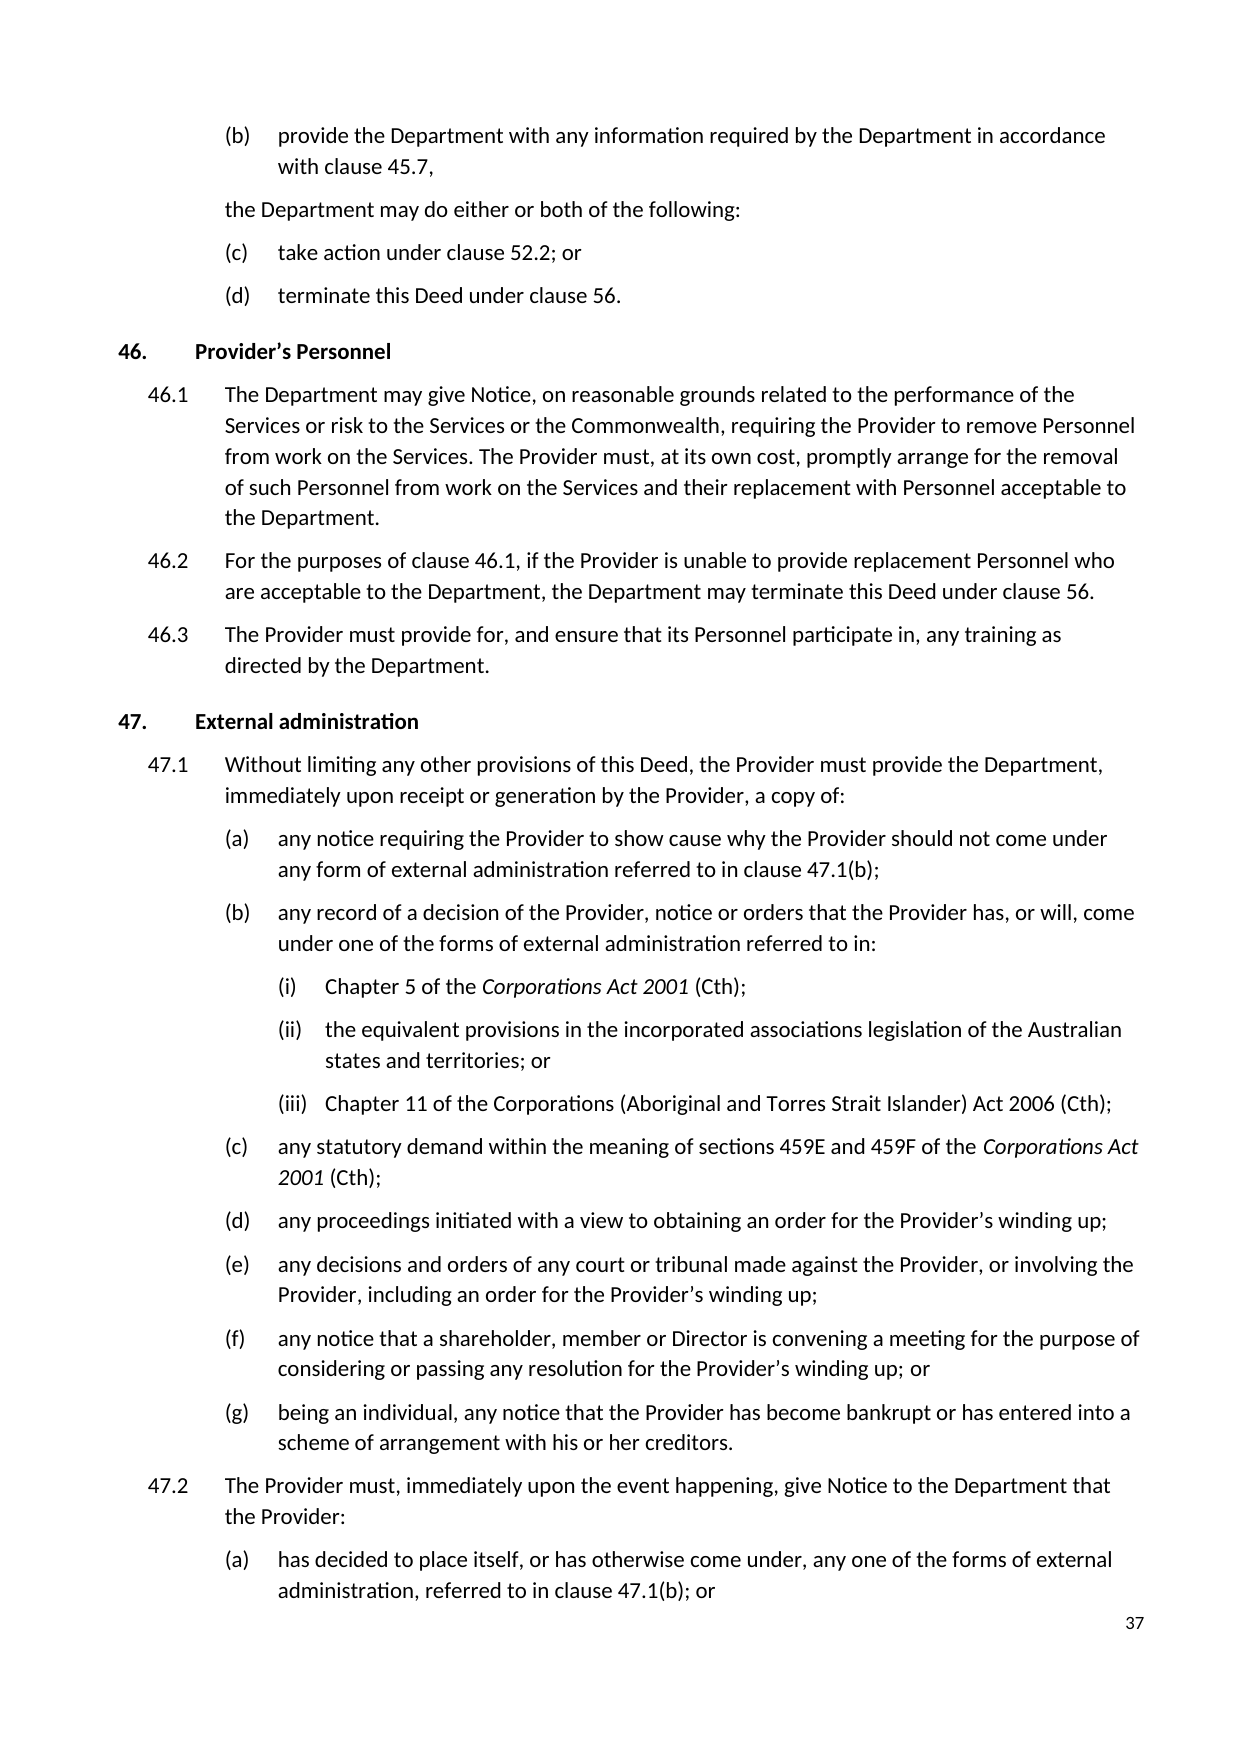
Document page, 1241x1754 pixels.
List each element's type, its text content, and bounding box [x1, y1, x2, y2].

text any proceedings initiated with a view to obtaining an order for the Provider’s winding up; [224, 1206, 1144, 1234]
text any notice that a shareholder, member or Director is convening a meeting for the purpose of considering or passing any resolution for the Provider’s winding up; or [224, 1324, 1144, 1382]
text The Department may give Notice, on reasonable grounds related to the performance of the Services or risk to the Services or the Commonwealth, requiring the Provider to remove Personnel from work on the Services. The Provider must, at its own cost, promptly arrange for the removal of such Personnel from work on the Services and their replacement with Personnel acceptable to the Department. [148, 380, 1144, 531]
text The Provider must provide for, and ensure that its Personnel participate in, any training as directed by the Department. [148, 621, 1144, 679]
text Chapter 5 of the Corporations Act 2001 (Cth); [278, 972, 1144, 1000]
text Chapter 11 of the Corporations (Aboriginal and Torres Strait Islander) Act 2006 (Cth); [278, 1089, 1144, 1117]
text any record of a decision of the Provider, notice or orders that the Provider has, or will, come under one of the forms of external administration referred to in: [224, 898, 1144, 957]
text has decided to place itself, or has otherwise come under, any one of the forms of external administration, referred to in clause 47.1(b); or [224, 1546, 1144, 1604]
text the Department may do either or both of the following: [224, 195, 1144, 223]
text For the purposes of clause 46.1, if the Provider is unable to provide replacement Personnel who are acceptable to the Department, the Department may terminate this Deed under clause 56. [148, 547, 1144, 605]
text any notice requiring the Provider to show cause why the Provider should not come under any form of external administration referred to in clause 47.1(b); [224, 824, 1144, 883]
text take action under clause 52.2; or [224, 238, 1144, 266]
text Without limiting any other provisions of this Deed, the Provider must provide the Department, immediately upon receipt or generation by the Provider, a copy of: [148, 750, 1144, 809]
text Provider’s Personnel [118, 337, 1144, 365]
text being an individual, any notice that the Provider has become bankrupt or has entered into a scheme of arrangement with his or her creditors. [224, 1398, 1144, 1456]
text any statutory demand within the meaning of sections 459E and 459F of the Corporations Act 2001 (Cth); [224, 1132, 1144, 1191]
text the equivalent provisions in the incorporated associations legislation of the Australian states and territories; or [278, 1015, 1144, 1074]
text any decisions and orders of any court or tribunal made against the Provider, or involving the Provider, including an order for the Provider’s winding up; [224, 1250, 1144, 1308]
text The Provider must, immediately upon the event happening, give Notice to the Department that the Provider: [148, 1472, 1144, 1530]
text terminate this Deed under clause 56. [224, 281, 1144, 309]
text External administration [118, 707, 1144, 735]
text provide the Department with any information required by the Department in accordance with clause 45.7, [224, 121, 1144, 180]
